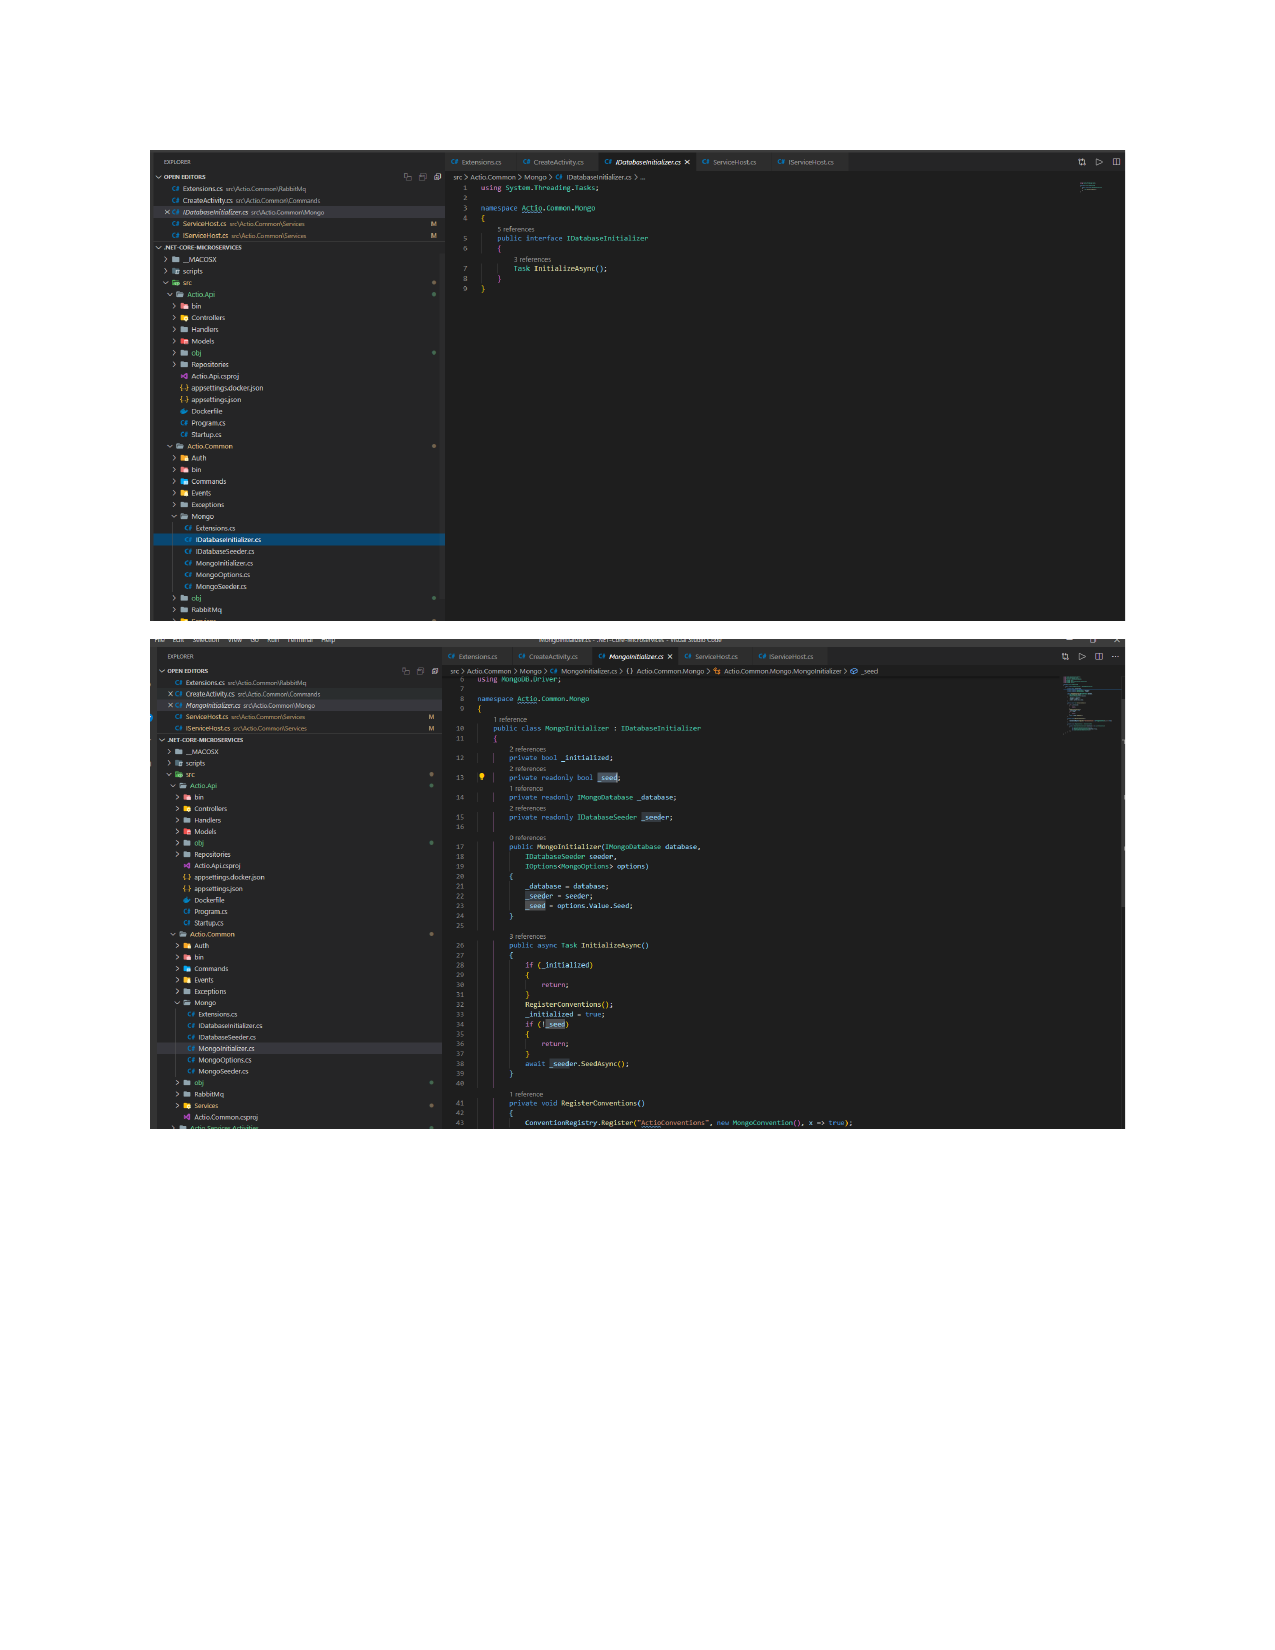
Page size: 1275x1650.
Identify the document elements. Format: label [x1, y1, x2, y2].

picture [150, 150, 1125, 621]
picture [150, 639, 1125, 1129]
